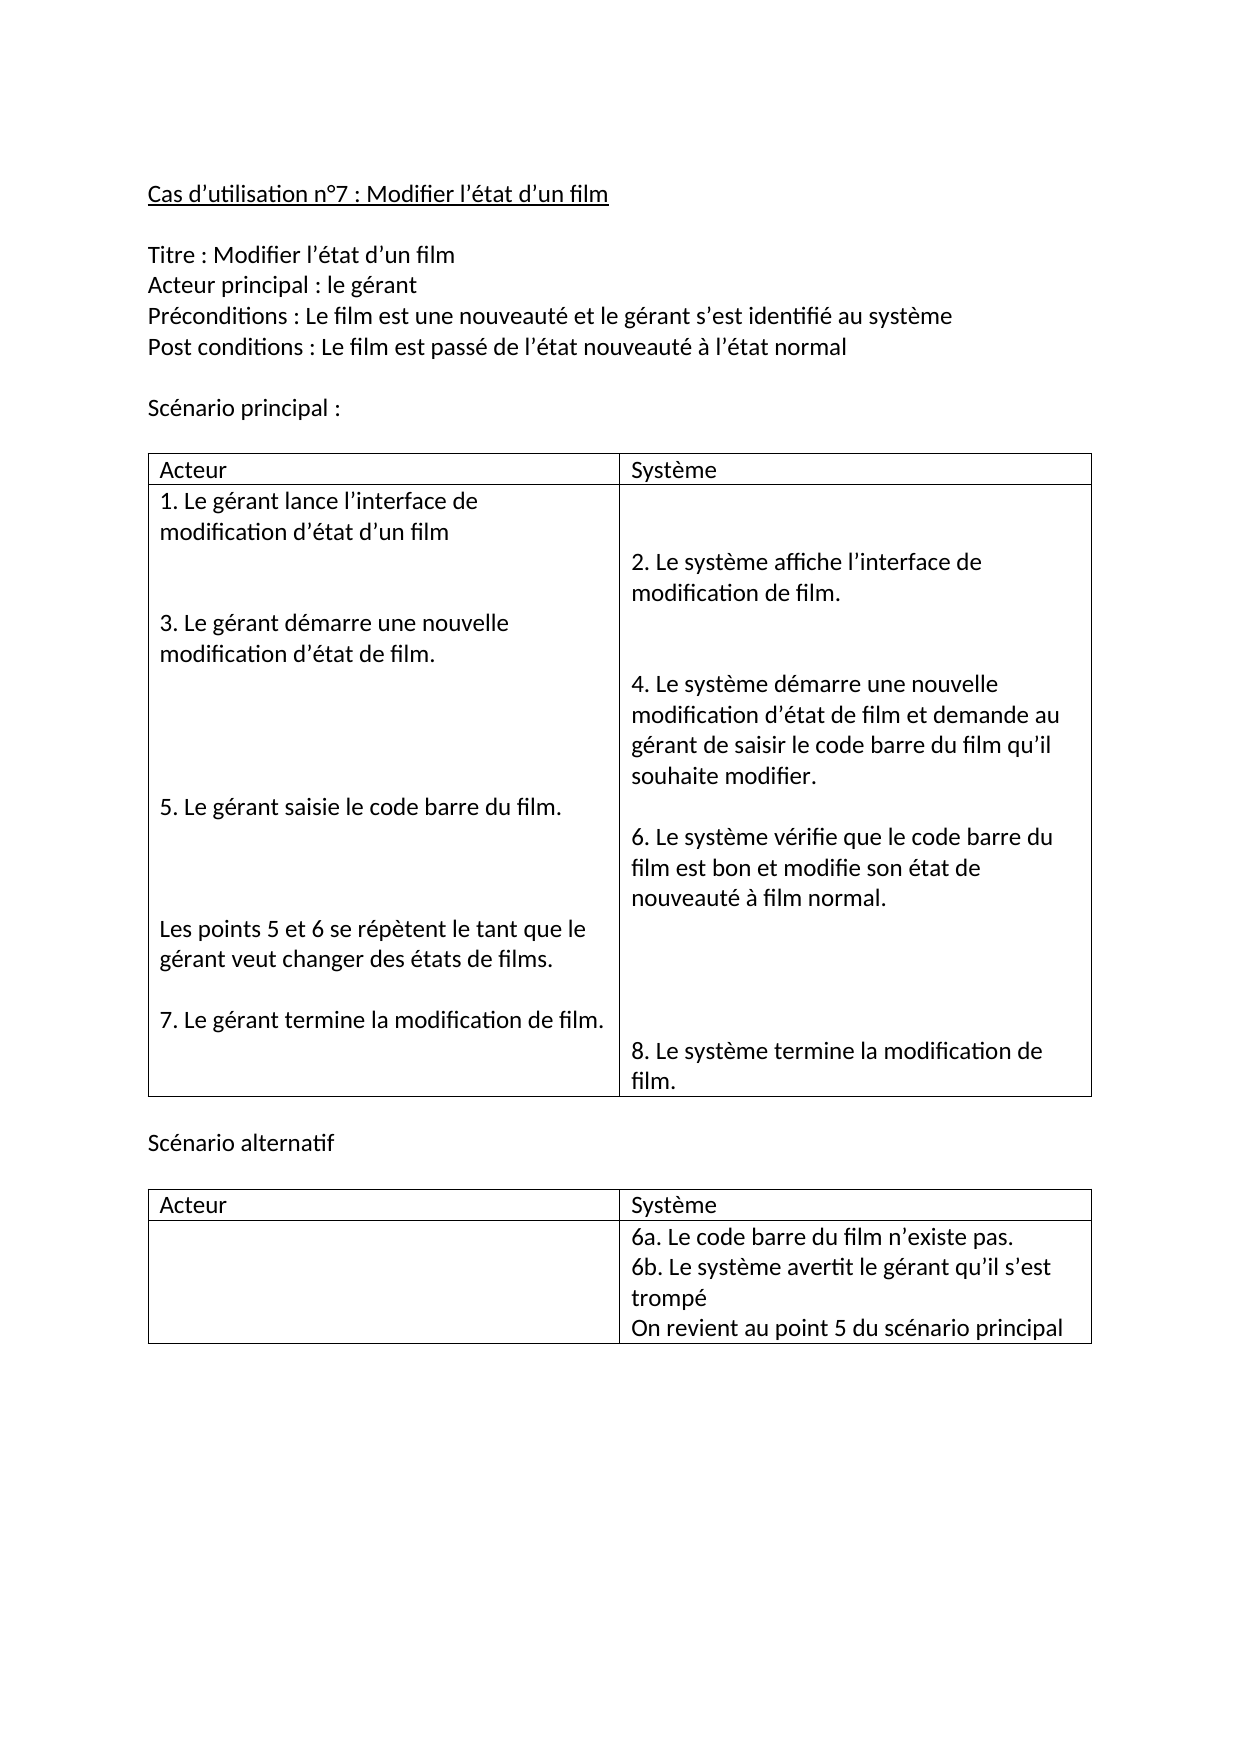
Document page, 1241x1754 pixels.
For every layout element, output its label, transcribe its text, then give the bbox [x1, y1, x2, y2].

text Préconditions : Le film est une nouveauté et le gérant s’est identifié au système [148, 300, 1093, 331]
table_cell 2. Le système affiche l’interface de modification de film. 4. Le système démarre une nouvelle modification d’état de film et demande au gérant de saisir le code barre du film qu’il souhaite modifier. 6. Le système vérifie que le code barre du film est bon et modifie son état de nouveauté à film normal. 8. Le système termine la modification de film. [620, 485, 1091, 1096]
text Titre : Modifier l’état d’un film [148, 239, 1093, 270]
text Cas d’utilisation n°7 : Modifier l’état d’un film [148, 178, 1093, 209]
table_header Système [620, 1190, 1091, 1220]
table_cell 6a. Le code barre du film n’existe pas. 6b. Le système avertit le gérant qu’il s’est trompé On revient au point 5 du scénario principal [620, 1221, 1091, 1343]
table_header Acteur [149, 1190, 619, 1220]
text Acteur principal : le gérant [148, 270, 1093, 300]
text Scénario alternatif [148, 1127, 1093, 1158]
table_header Système [620, 454, 1091, 484]
table_cell [149, 1221, 619, 1343]
text Scénario principal : [148, 392, 1093, 422]
table_cell 1. Le gérant lance l’interface de modification d’état d’un film 3. Le gérant démarre une nouvelle modification d’état de film. 5. Le gérant saisie le code barre du film. Les points 5 et 6 se répètent le tant que le gérant veut changer des états de films. 7. Le gérant termine la modification de film. [149, 485, 619, 1096]
table_header Acteur [149, 454, 619, 484]
text Post conditions : Le film est passé de l’état nouveauté à l’état normal [148, 331, 1093, 361]
